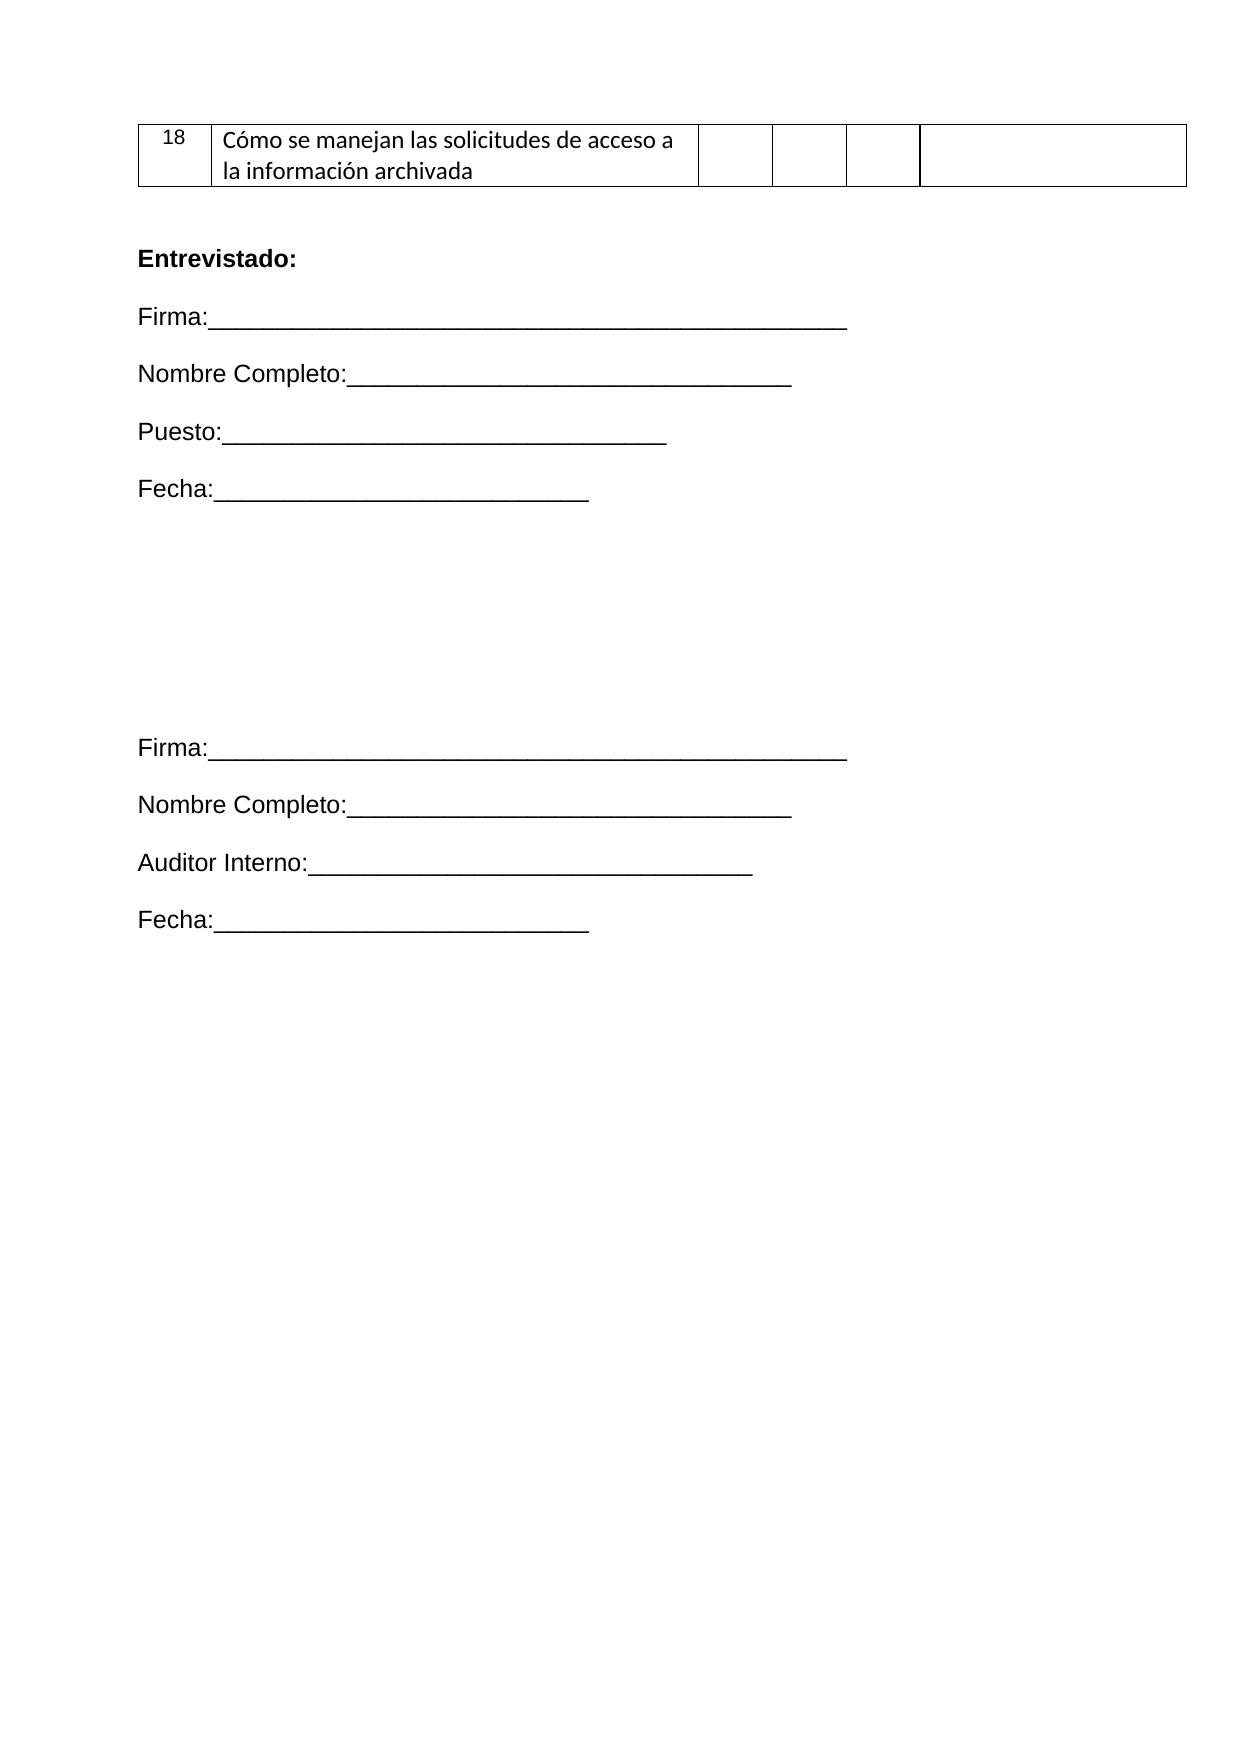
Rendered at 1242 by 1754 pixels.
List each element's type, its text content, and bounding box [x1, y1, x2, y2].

table_cell [699, 125, 772, 186]
table_cell Cómo se manejan las solicitudes de acceso a la información archivada [212, 125, 698, 186]
table_cell [847, 125, 919, 186]
text Firma:______________________________________________ [137, 302, 1191, 330]
text Nombre Completo:________________________________ [137, 359, 1191, 388]
text Auditor Interno:________________________________ [137, 848, 1191, 877]
text Entrevistado: [137, 244, 1191, 273]
table_cell [773, 125, 846, 186]
table_cell [921, 125, 1186, 186]
text Fecha:___________________________ [137, 905, 1191, 934]
text Firma:______________________________________________ [137, 733, 1191, 762]
text Fecha:___________________________ [137, 474, 1191, 503]
table_cell 18 [139, 125, 211, 186]
text Puesto:________________________________ [137, 417, 1191, 445]
text Nombre Completo:________________________________ [137, 790, 1191, 819]
